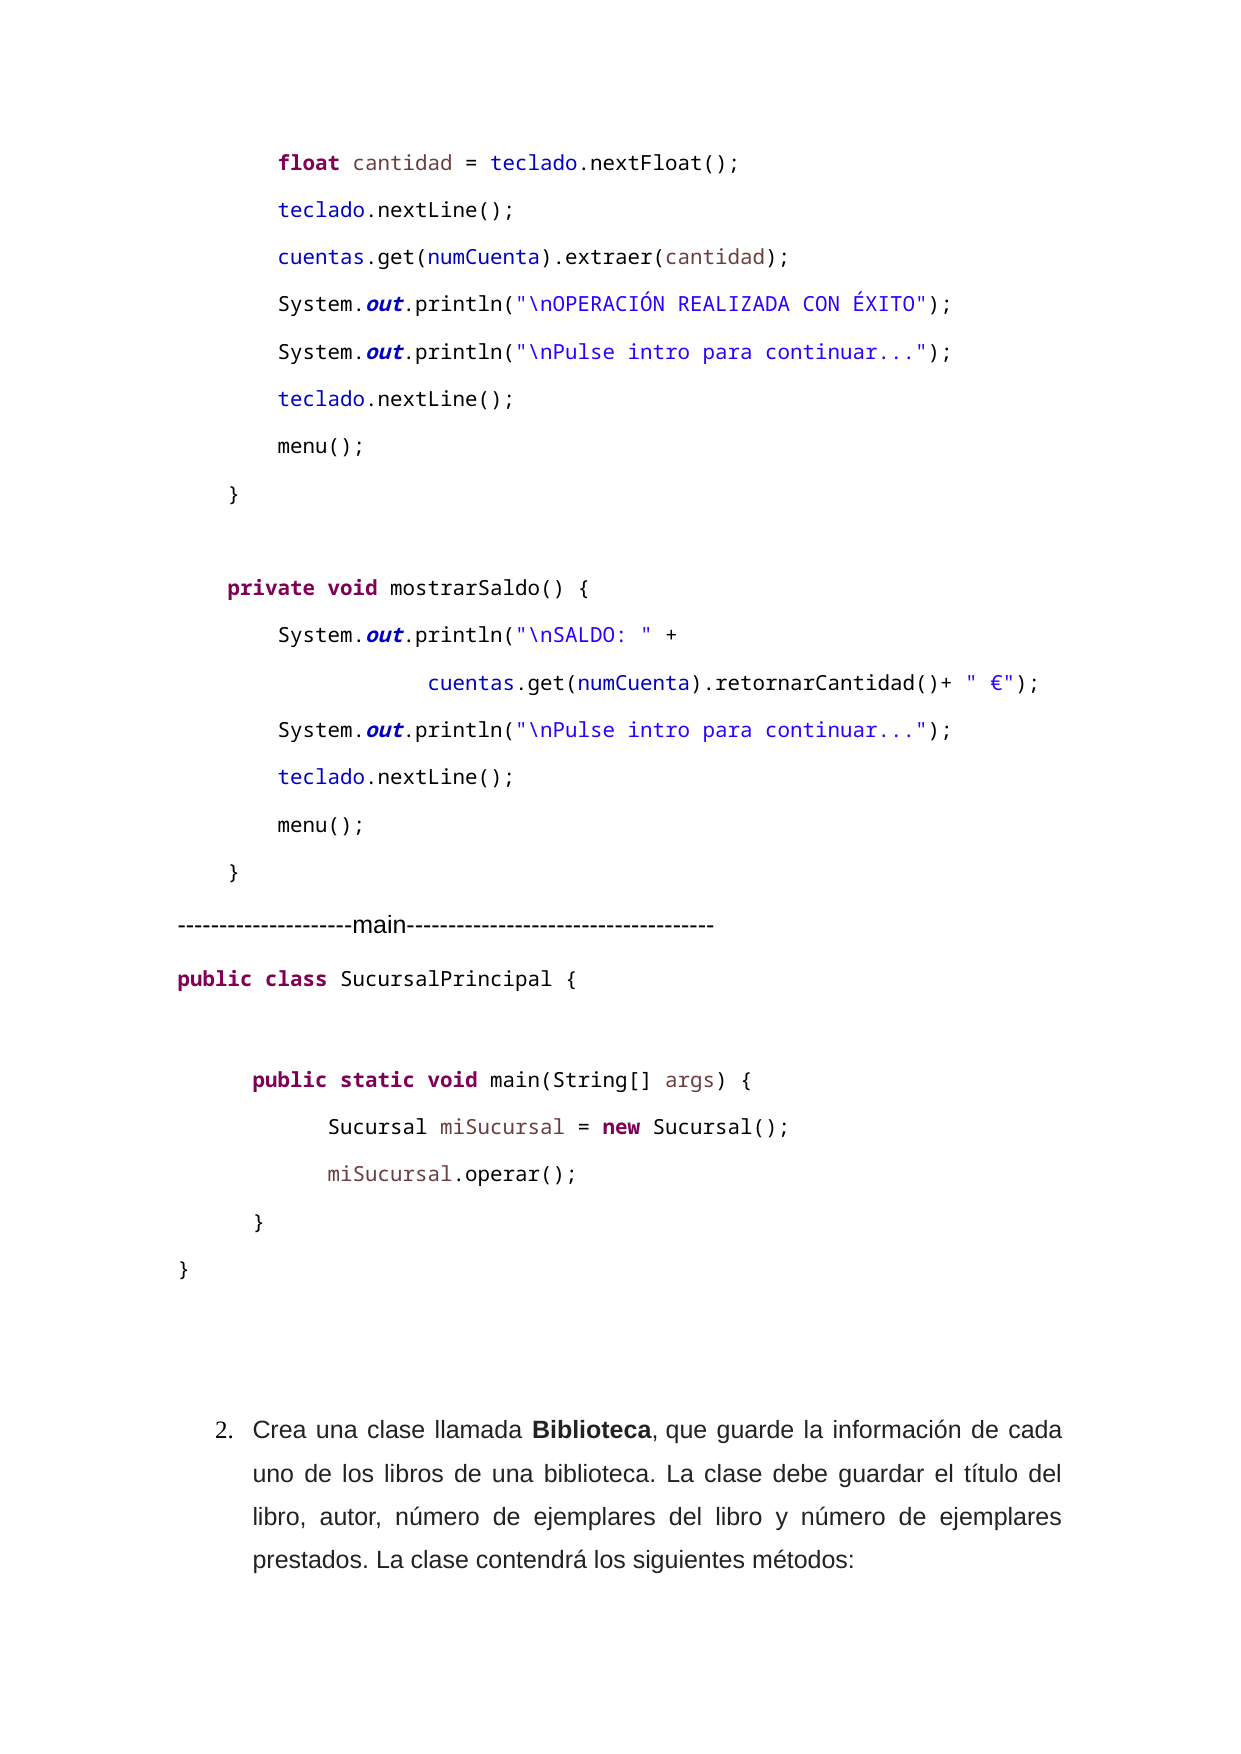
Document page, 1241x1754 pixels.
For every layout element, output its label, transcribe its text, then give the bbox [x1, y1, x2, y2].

text ---------------------main------------------------------------- [177, 910, 1063, 939]
text miSucursal.operar(); [177, 1159, 1063, 1188]
text System.out.println("\nSALDO: " + [177, 621, 1063, 649]
text teclado.nextLine(); [177, 762, 1063, 791]
text public class SucursalPrincipal { [177, 964, 1063, 993]
text System.out.println("\nOPERACIÓN REALIZADA CON ÉXITO"); [177, 289, 1063, 318]
text Sucursal miSucursal = new Sucursal(); [177, 1112, 1063, 1141]
text float cantidad = teclado.nextFloat(); [177, 148, 1063, 176]
text private void mostrarSaldo() { [177, 573, 1063, 602]
text } [177, 857, 1063, 885]
text System.out.println("\nPulse intro para continuar..."); [177, 337, 1063, 365]
text } [177, 1254, 1063, 1283]
text public static void main(String[] args) { [177, 1065, 1063, 1093]
text menu(); [177, 431, 1063, 460]
text menu(); [177, 810, 1063, 838]
text cuentas.get(numCuenta).retornarCantidad()+ " €"); [177, 668, 1063, 696]
list Crea una clase llamada Biblioteca, que guarde la información de cada uno de los libros de una biblioteca. La clase debe guardar el título del libro, autor, número de ejemplares del libro y número de ejemplares prestados. La clase contendrá los siguientes métodos: [215, 1415, 1063, 1573]
text } [177, 1207, 1063, 1235]
text teclado.nextLine(); [177, 384, 1063, 412]
text System.out.println("\nPulse intro para continuar..."); [177, 715, 1063, 743]
text } [177, 479, 1063, 507]
text teclado.nextLine(); [177, 195, 1063, 223]
text cuentas.get(numCuenta).extraer(cantidad); [177, 242, 1063, 271]
